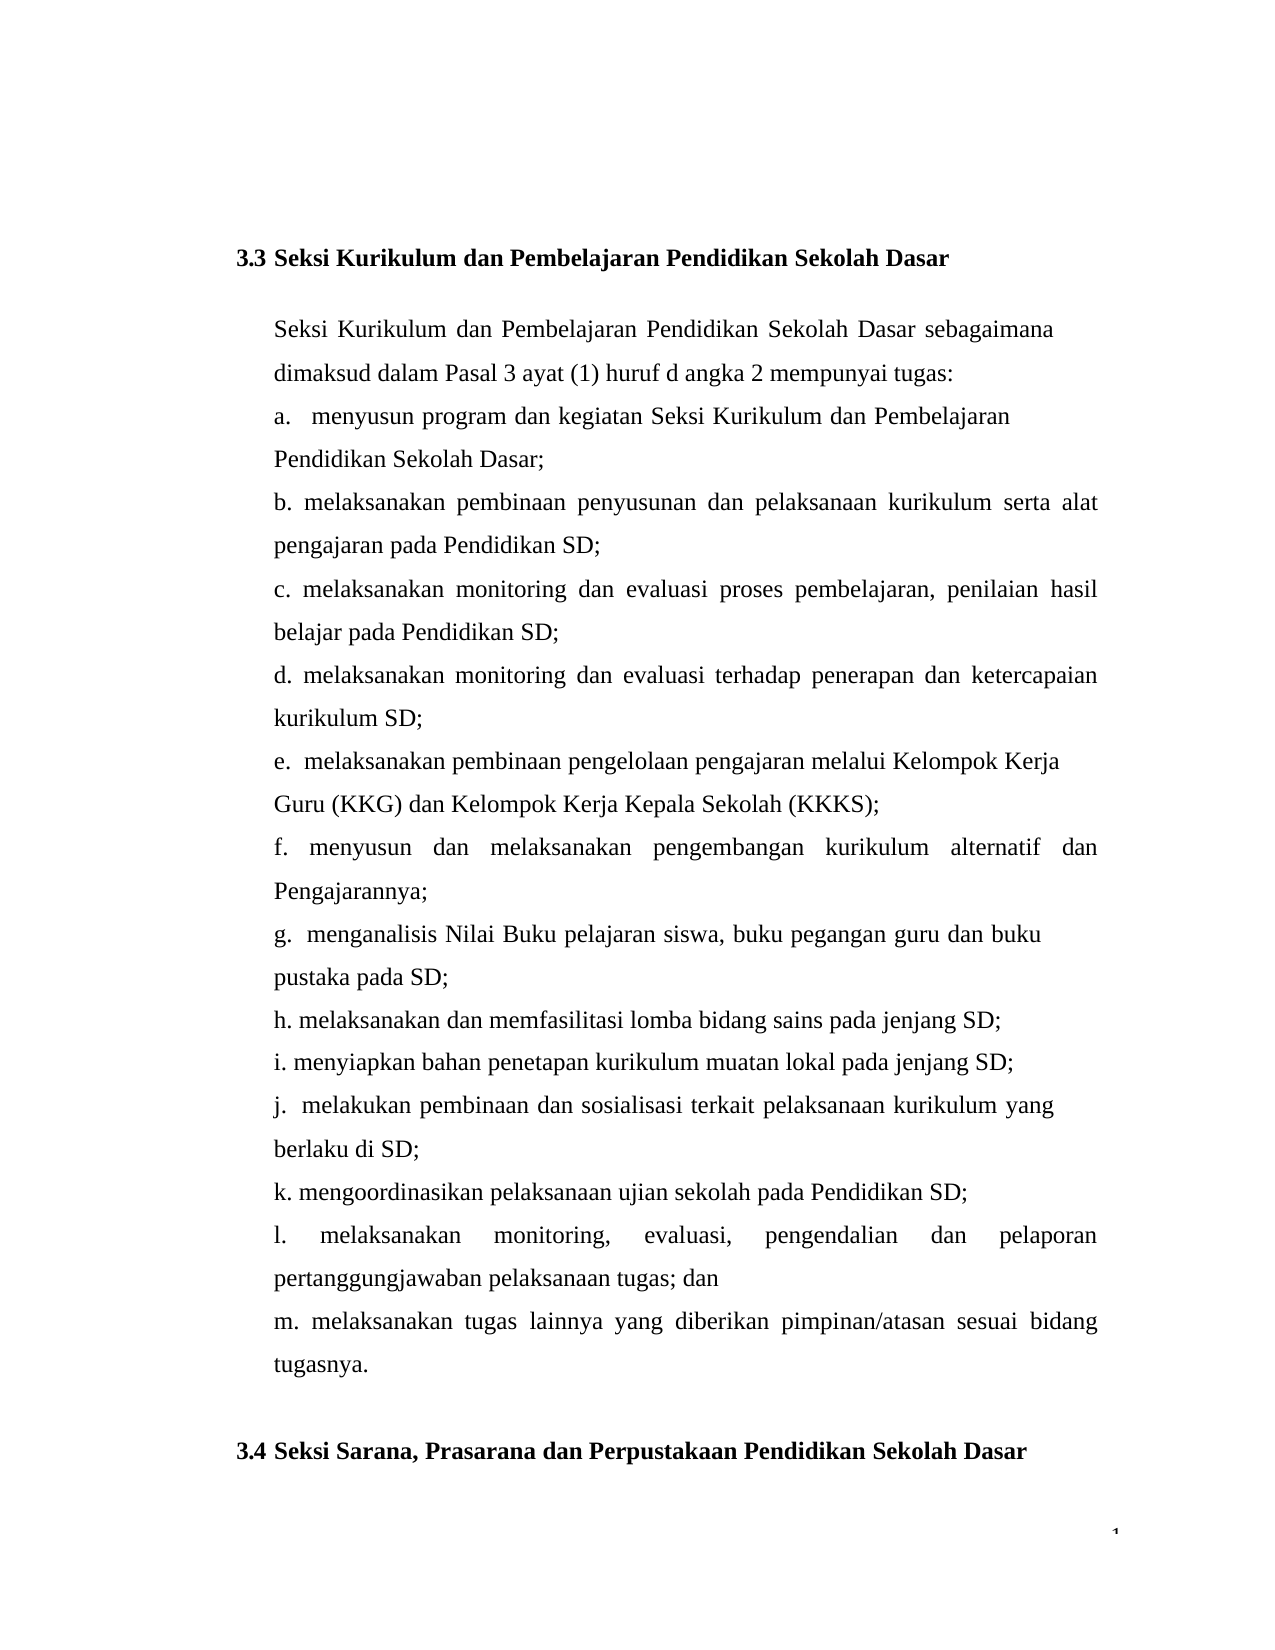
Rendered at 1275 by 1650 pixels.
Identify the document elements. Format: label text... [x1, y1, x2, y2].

subtitle Seksi Sarana, Prasarana dan Perpustakaan Pendidikan Sekolah Dasar [236, 1436, 1150, 1464]
list melaksanakan pembinaan pengelolaan pengajaran melalui Kelompok Kerja Guru (KKG) dan Kelompok Kerja Kepala Sekolah (KKKS); [274, 746, 1098, 818]
list menganalisis Nilai Buku pelajaran siswa, buku pegangan guru dan buku pustaka pada SD; [274, 919, 1098, 991]
list melaksanakan monitoring dan evaluasi proses pembelajaran, penilaian hasil belajar pada Pendidikan SD; [274, 574, 1098, 646]
list menyusun program dan kegiatan Seksi Kurikulum dan Pembelajaran Pendidikan Sekolah Dasar; [274, 401, 1098, 473]
list menyiapkan bahan penetapan kurikulum muatan lokal pada jenjang SD; [274, 1047, 1150, 1076]
list melaksanakan dan memfasilitasi lomba bidang sains pada jenjang SD; [274, 1005, 1150, 1034]
list melaksanakan pembinaan penyusunan dan pelaksanaan kurikulum serta alat pengajaran pada Pendidikan SD; [274, 487, 1099, 559]
list melaksanakan monitoring dan evaluasi terhadap penerapan dan ketercapaian kurikulum SD; [274, 660, 1099, 732]
text Seksi Kurikulum dan Pembelajaran Pendidikan Sekolah Dasar sebagaimana dimaksud dalam Pasal 3 ayat (1) huruf d angka 2 mempunyai tugas: [274, 314, 1099, 386]
list melaksanakan monitoring, evaluasi, pengendalian dan pelaporan pertanggungjawaban pelaksanaan tugas; dan [274, 1220, 1098, 1292]
list menyusun dan melaksanakan pengembangan kurikulum alternatif dan Pengajarannya; [274, 832, 1098, 904]
list melaksanakan tugas lainnya yang diberikan pimpinan/atasan sesuai bidang tugasnya. [274, 1306, 1099, 1378]
subtitle Seksi Kurikulum dan Pembelajaran Pendidikan Sekolah Dasar [236, 243, 1150, 271]
list mengoordinasikan pelaksanaan ujian sekolah pada Pendidikan SD; [274, 1177, 1150, 1206]
list melakukan pembinaan dan sosialisasi terkait pelaksanaan kurikulum yang berlaku di SD; [274, 1091, 1098, 1162]
